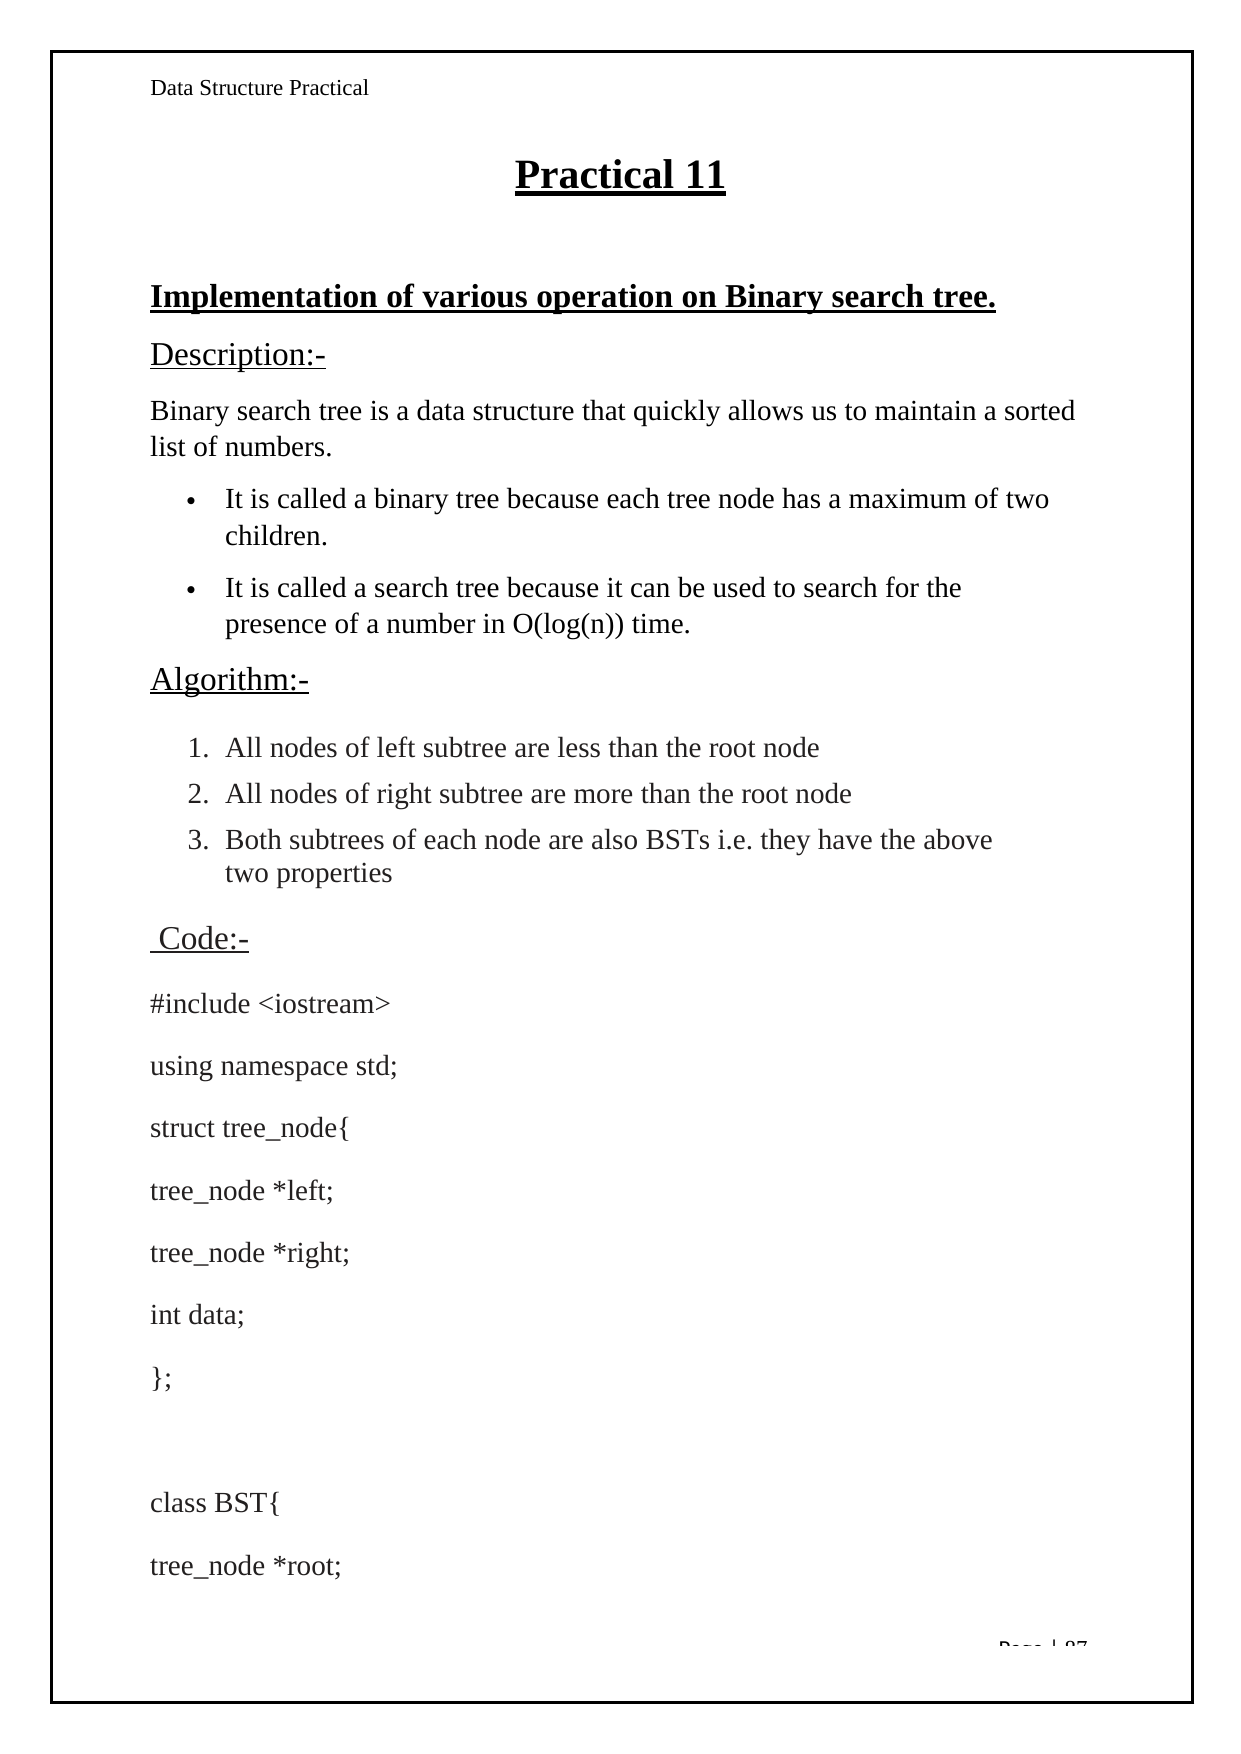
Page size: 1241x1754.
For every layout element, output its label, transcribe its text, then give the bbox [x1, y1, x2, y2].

text Binary search tree is a data structure that quickly allows us to maintain a sorted list of numbers. [150, 393, 1089, 462]
text Description:- [150, 334, 1191, 373]
text }; [150, 1360, 1191, 1393]
list All nodes of right subtree are more than the root node [187, 776, 1191, 809]
text Algorithm:- [150, 659, 1191, 698]
subtitle Implementation of various operation on Binary search tree. [150, 276, 1191, 315]
subtitle Practical 11 [408, 150, 832, 198]
list All nodes of left subtree are less than the root node [187, 730, 1191, 763]
text class BST{ tree_node *root; [150, 1486, 343, 1581]
list Both subtrees of each node are also BSTs i.e. they have the above two properties [187, 822, 1044, 889]
text int data; [150, 1297, 1191, 1331]
text #include <iostream> using namespace std; struct tree_node{ tree_node *left; tree_node *right; [150, 986, 399, 1268]
list It is called a binary tree because each tree node has a maximum of two children. [187, 481, 1050, 551]
text Code:- [150, 918, 1191, 956]
list It is called a search tree because it can be used to search for the presence of a number in O(log(n)) time. [187, 570, 1071, 640]
